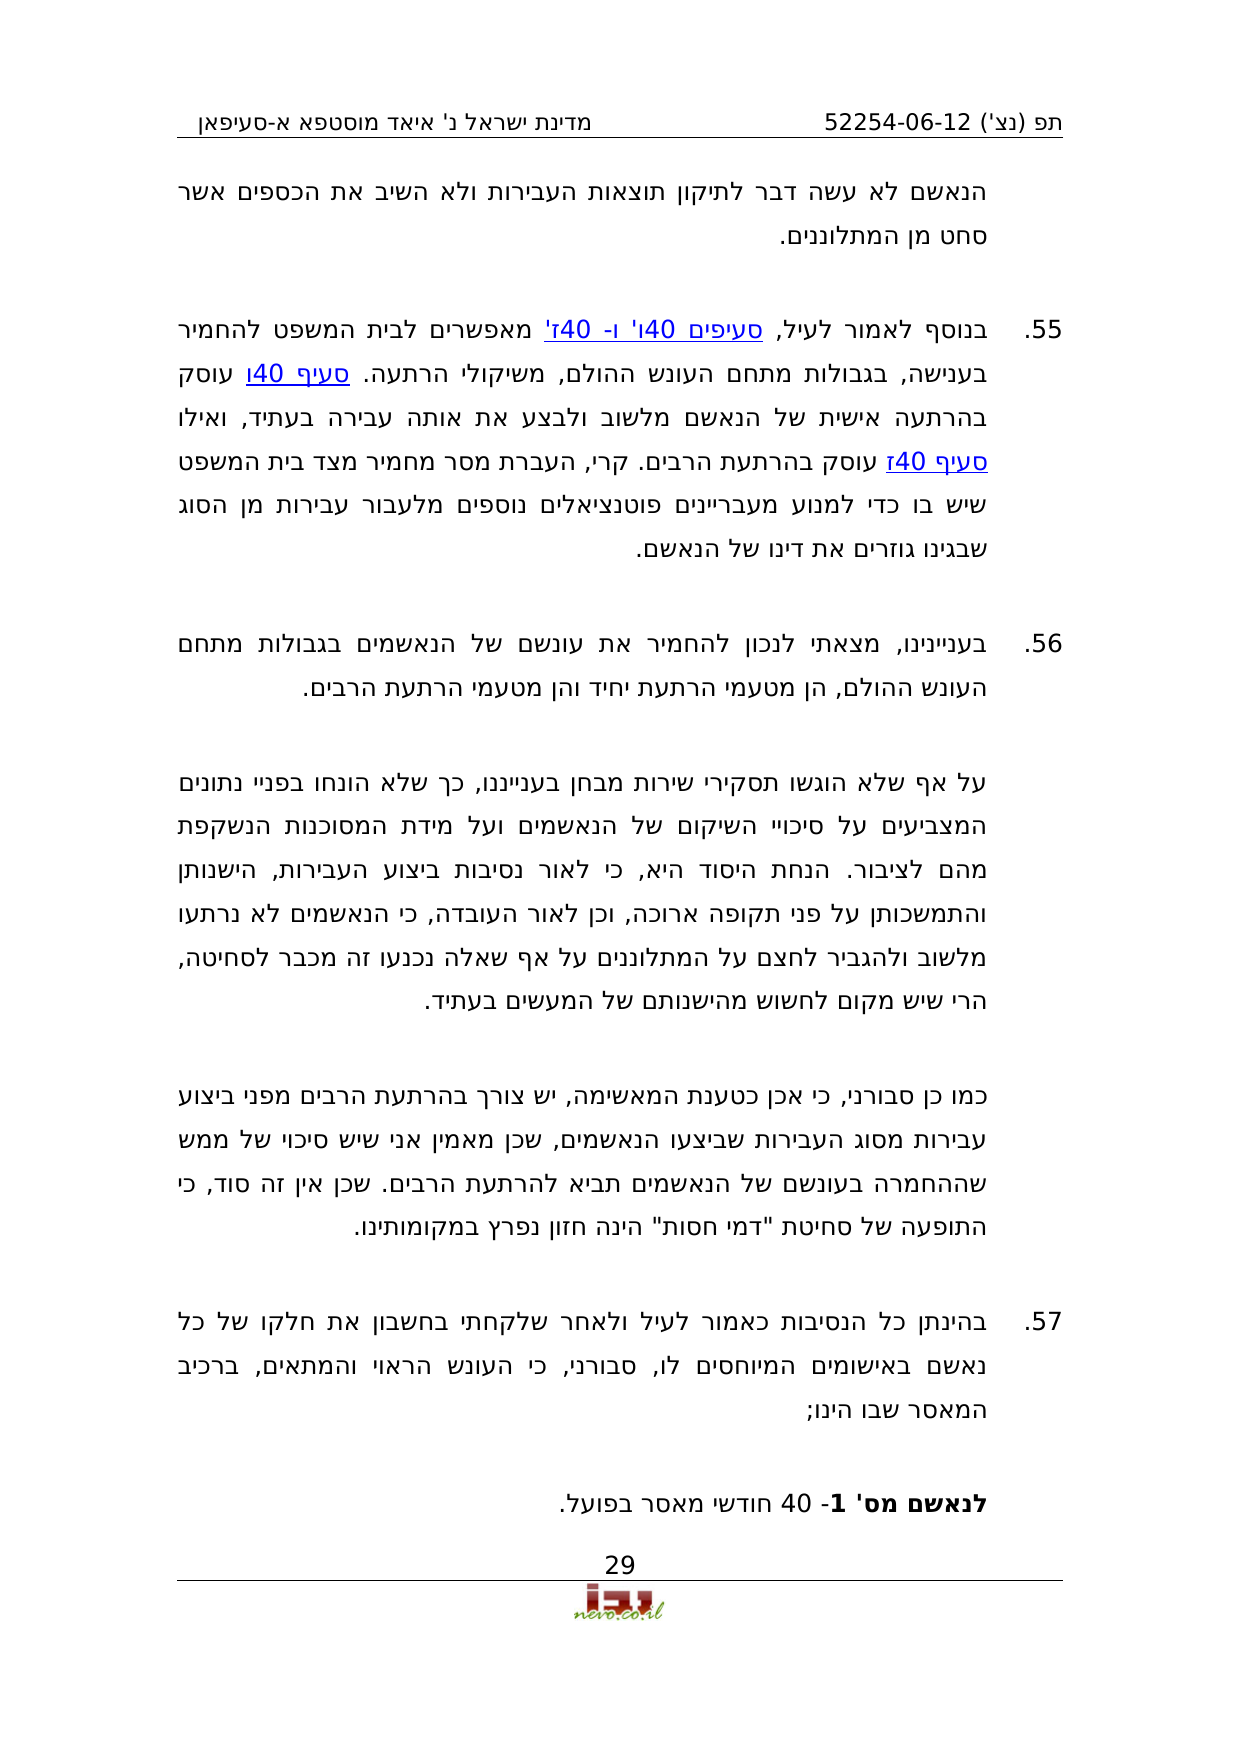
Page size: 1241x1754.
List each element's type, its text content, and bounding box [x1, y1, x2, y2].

text 57. בהינתן כל הנסיבות כאמור לעיל ולאחר שלקחתי בחשבון את חלקו של כל נאשם באישומים המיוחסים לו, סבורני, כי העונש הראוי והמתאים, ברכיב המאסר שבו הינו; [177, 1307, 1063, 1424]
text על אף שלא הוגשו תסקירי שירות מבחן בענייננו, כך שלא הונחו בפניי נתונים המצביעים על סיכויי השיקום של הנאשמים ועל מידת המסוכנות הנשקפת מהם לציבור. הנחת היסוד היא, כי לאור נסיבות ביצוע העבירות, הישנותן והתמשכותן על פני תקופה ארוכה, וכן לאור העובדה, כי הנאשמים לא נרתעו מלשוב ולהגביר לחצם על המתלוננים על אף שאלה נכנעו זה מכבר לסחיטה, הרי שיש מקום לחשוש מהישנותם של המעשים בעתיד. [177, 768, 988, 1016]
text 55. בנוסף לאמור לעיל, סעיפים 40ו' ו- 40ז' מאפשרים לבית המשפט להחמיר בענישה, בגבולות מתחם העונש ההולם, משיקולי הרתעה. סעיף 40ו עוסק בהרתעה אישית של הנאשם מלשוב ולבצע את אותה עבירה בעתיד, ואילו סעיף 40ז עוסק בהרתעת הרבים. קרי, העברת מסר מחמיר מצד בית המשפט שיש בו כדי למנוע מעבריינים פוטנציאלים נוספים מלעבור עבירות מן הסוג שבגינו גוזרים את דינו של הנאשם. [177, 316, 1063, 564]
picture [574, 1583, 666, 1621]
text כמו כן סבורני, כי אכן כטענת המאשימה, יש צורך בהרתעת הרבים מפני ביצוע עבירות מסוג העבירות שביצעו הנאשמים, שכן מאמין אני שיש סיכוי של ממש שההחמרה בעונשם של הנאשמים תביא להרתעת הרבים. שכן אין זה סוד, כי התופעה של סחיטת "דמי חסות" הינה חזון נפרץ במקומותינו. [177, 1081, 988, 1242]
text לנאשם מס' 1- 40 חודשי מאסר בפועל. [177, 1490, 988, 1519]
text 56. בעניינינו, מצאתי לנכון להחמיר את עונשם של הנאשמים בגבולות מתחם העונש ההולם, הן מטעמי הרתעת יחיד והן מטעמי הרתעת הרבים. [177, 629, 1063, 702]
text הנאשם לא עשה דבר לתיקון תוצאות העבירות ולא השיב את הכספים אשר סחט מן המתלוננים. [177, 177, 988, 250]
